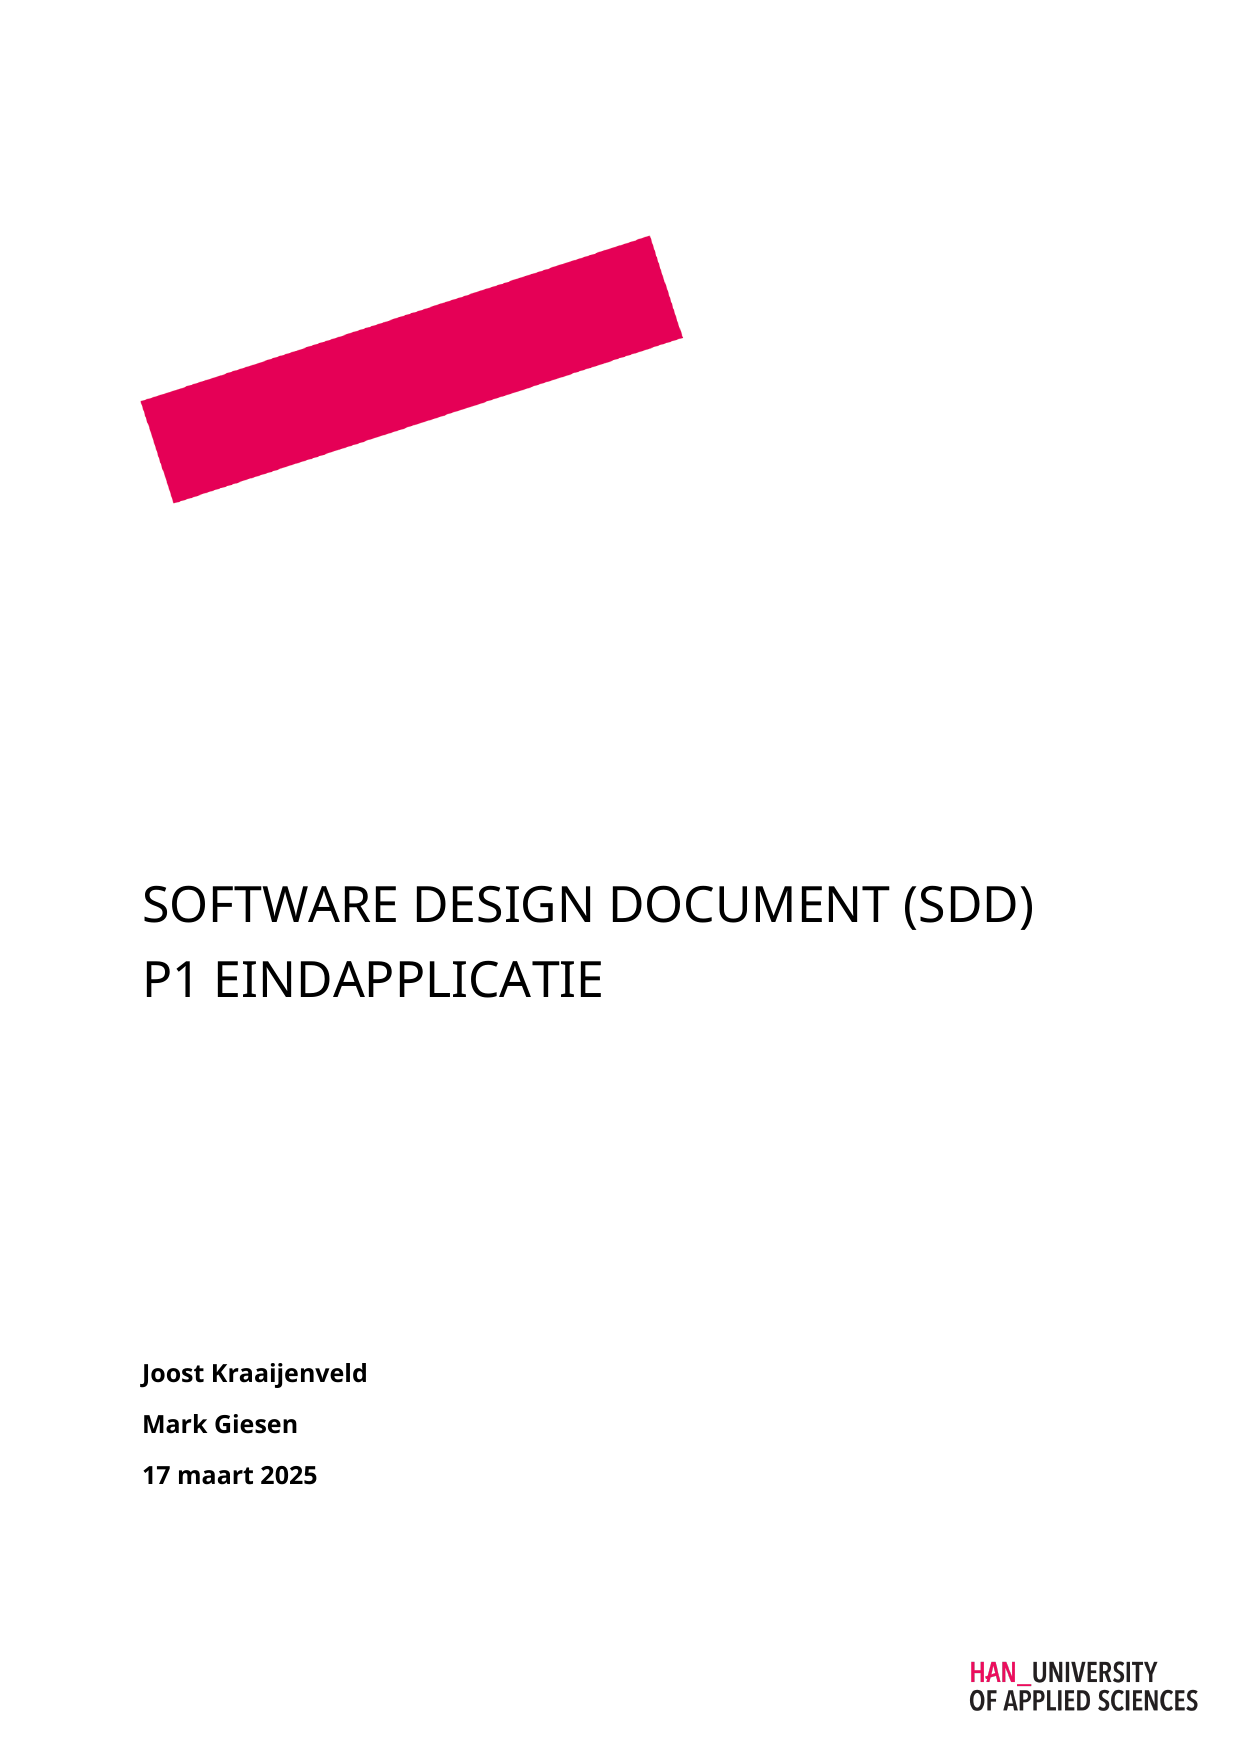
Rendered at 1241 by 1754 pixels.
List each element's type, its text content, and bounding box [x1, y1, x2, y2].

picture [927, 1618, 1241, 1754]
table_header [142, 783, 1097, 1356]
text Joost Kraaijenveld [142, 1356, 1098, 1390]
picture [59, 0, 827, 535]
text Mark Giesen [142, 1407, 1098, 1441]
